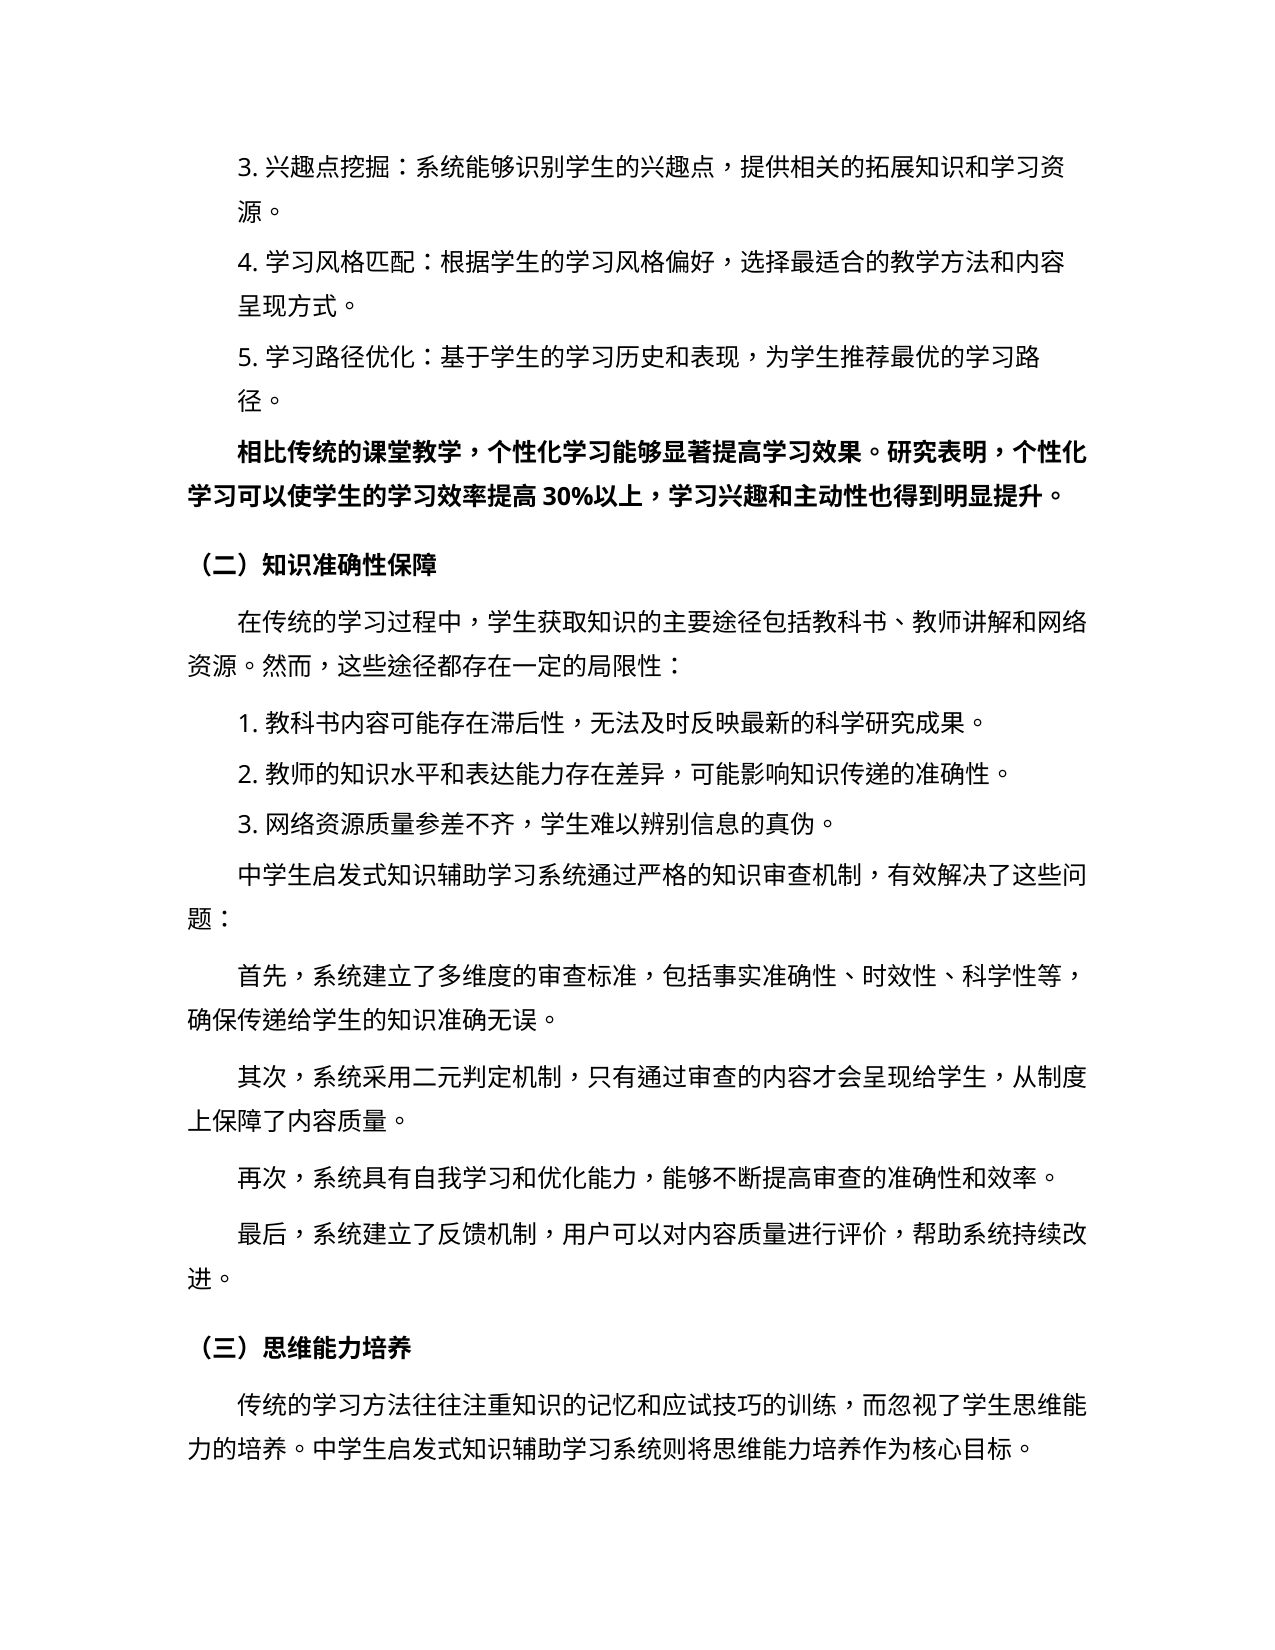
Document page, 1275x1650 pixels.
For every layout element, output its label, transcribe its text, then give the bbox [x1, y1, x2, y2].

text （三）思维能力培养 [187, 1331, 1087, 1365]
text 5. 学习路径优化：基于学生的学习历史和表现，为学生推荐最优的学习路径。 [237, 339, 1087, 418]
text 4. 学习风格匹配：根据学生的学习风格偏好，选择最适合的教学方法和内容呈现方式。 [237, 245, 1087, 323]
text 传统的学习方法往往注重知识的记忆和应试技巧的训练，而忽视了学生思维能力的培养。中学生启发式知识辅助学习系统则将思维能力培养作为核心目标。 [187, 1387, 1087, 1466]
text （二）知识准确性保障 [187, 548, 1087, 582]
text 2. 教师的知识水平和表达能力存在差异，可能影响知识传递的准确性。 [237, 756, 1087, 790]
text 最后，系统建立了反馈机制，用户可以对内容质量进行评价，帮助系统持续改进。 [187, 1217, 1087, 1296]
text 相比传统的课堂教学，个性化学习能够显著提高学习效果。研究表明，个性化学习可以使学生的学习效率提高30%以上，学习兴趣和主动性也得到明显提升。 [187, 434, 1087, 513]
text 其次，系统采用二元判定机制，只有通过审查的内容才会呈现给学生，从制度上保障了内容质量。 [187, 1059, 1087, 1138]
text 再次，系统具有自我学习和优化能力，能够不断提高审查的准确性和效率。 [187, 1160, 1087, 1194]
text 中学生启发式知识辅助学习系统通过严格的知识审查机制，有效解决了这些问题： [187, 857, 1087, 936]
text 3. 网络资源质量参差不齐，学生难以辨别信息的真伪。 [237, 807, 1087, 841]
text 首先，系统建立了多维度的审查标准，包括事实准确性、时效性、科学性等，确保传递给学生的知识准确无误。 [187, 958, 1087, 1037]
text 1. 教科书内容可能存在滞后性，无法及时反映最新的科学研究成果。 [237, 706, 1087, 740]
text 3. 兴趣点挖掘：系统能够识别学生的兴趣点，提供相关的拓展知识和学习资源。 [237, 150, 1087, 228]
text 在传统的学习过程中，学生获取知识的主要途径包括教科书、教师讲解和网络资源。然而，这些途径都存在一定的局限性： [187, 605, 1087, 683]
